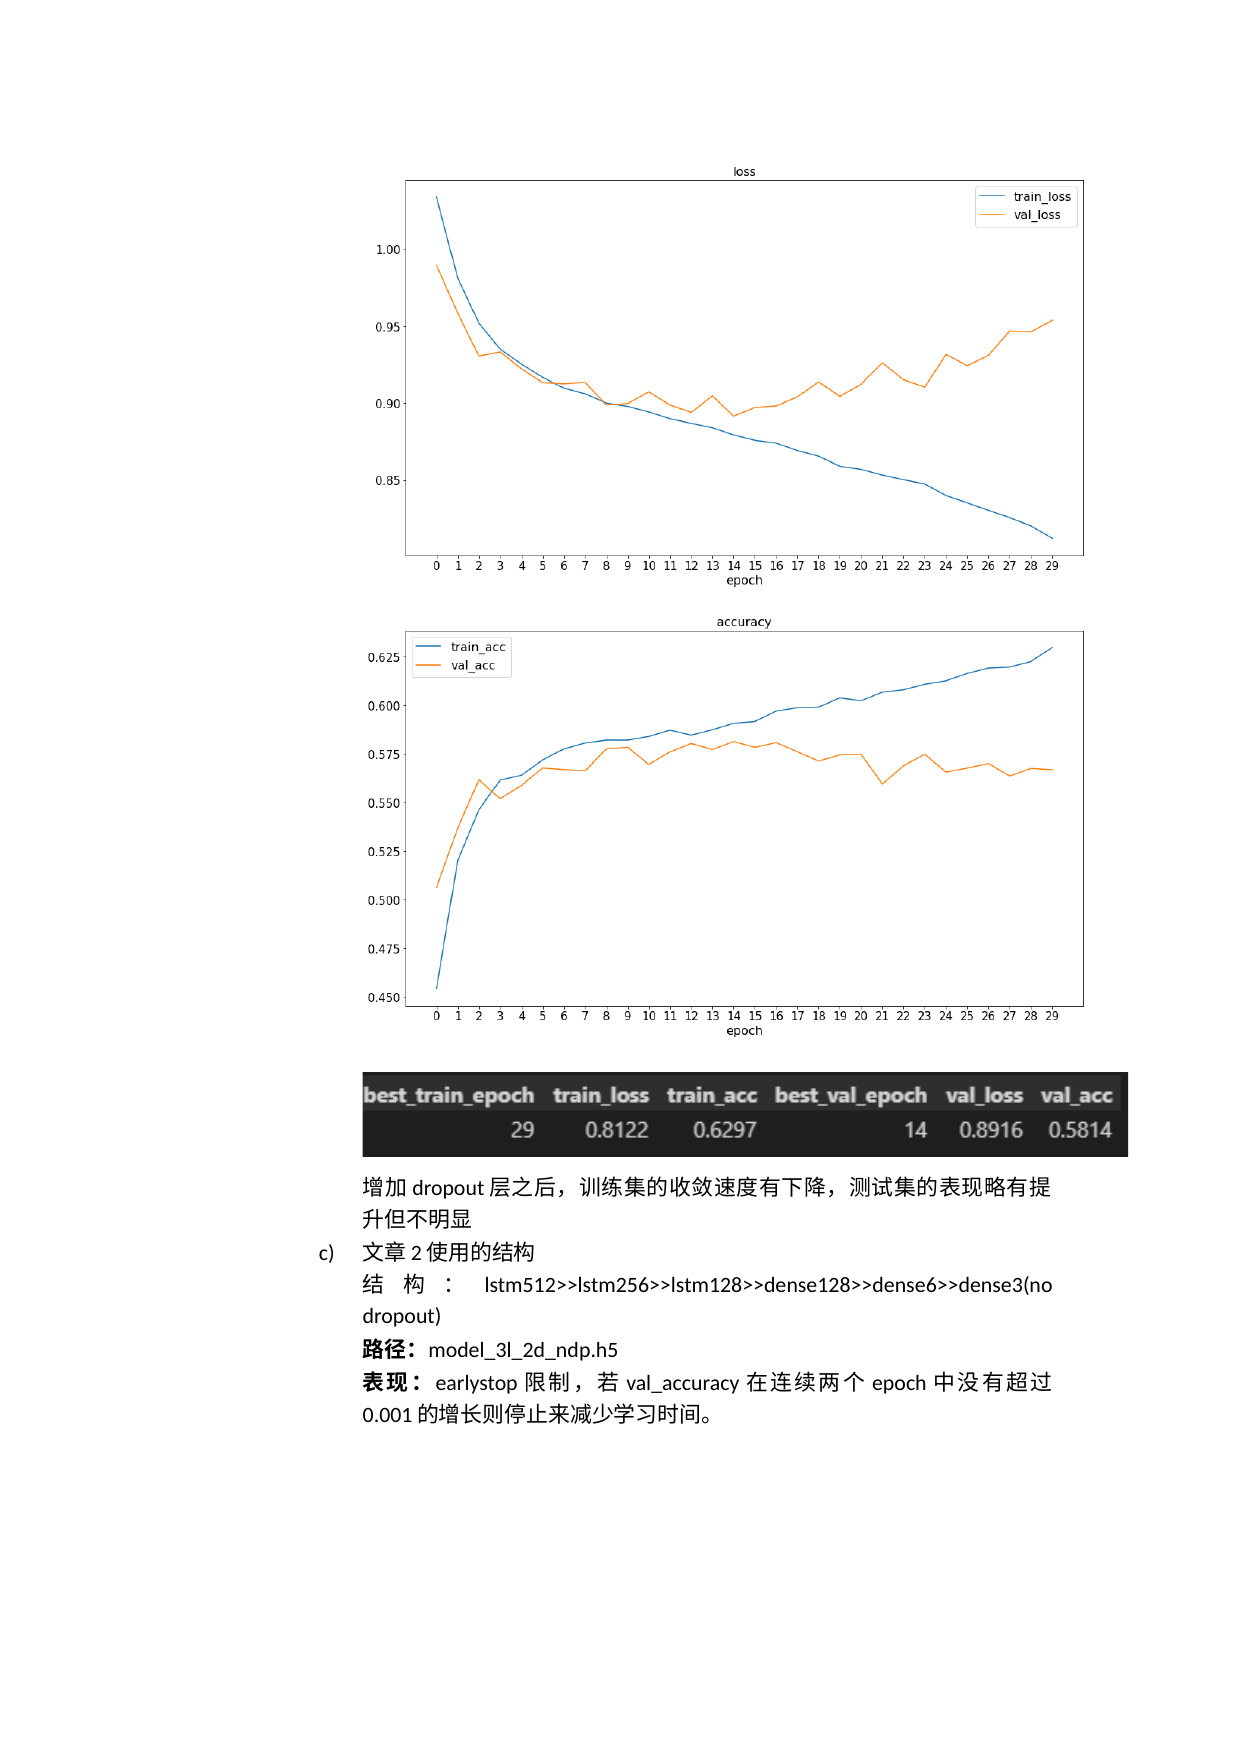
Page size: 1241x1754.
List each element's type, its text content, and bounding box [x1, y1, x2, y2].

text 增加dropout层之后，训练集的收敛速度有下降，测试集的表现略有提升但不明显 [362, 1169, 1053, 1234]
list 表现：earlystop限制，若val_accuracy在连续两个epoch中没有超过0.001的增长则停止来减少学习时间。 [362, 1364, 1053, 1429]
list 文章2使用的结构 [319, 1234, 1053, 1267]
picture [362, 1072, 1129, 1157]
text 路径：model_3l_2d_ndp.h5 [362, 1332, 1053, 1364]
picture [362, 162, 1088, 1042]
text 结构：lstm512>>lstm256>>lstm128>>dense128>>dense6>>dense3(no dropout) [362, 1267, 1053, 1332]
